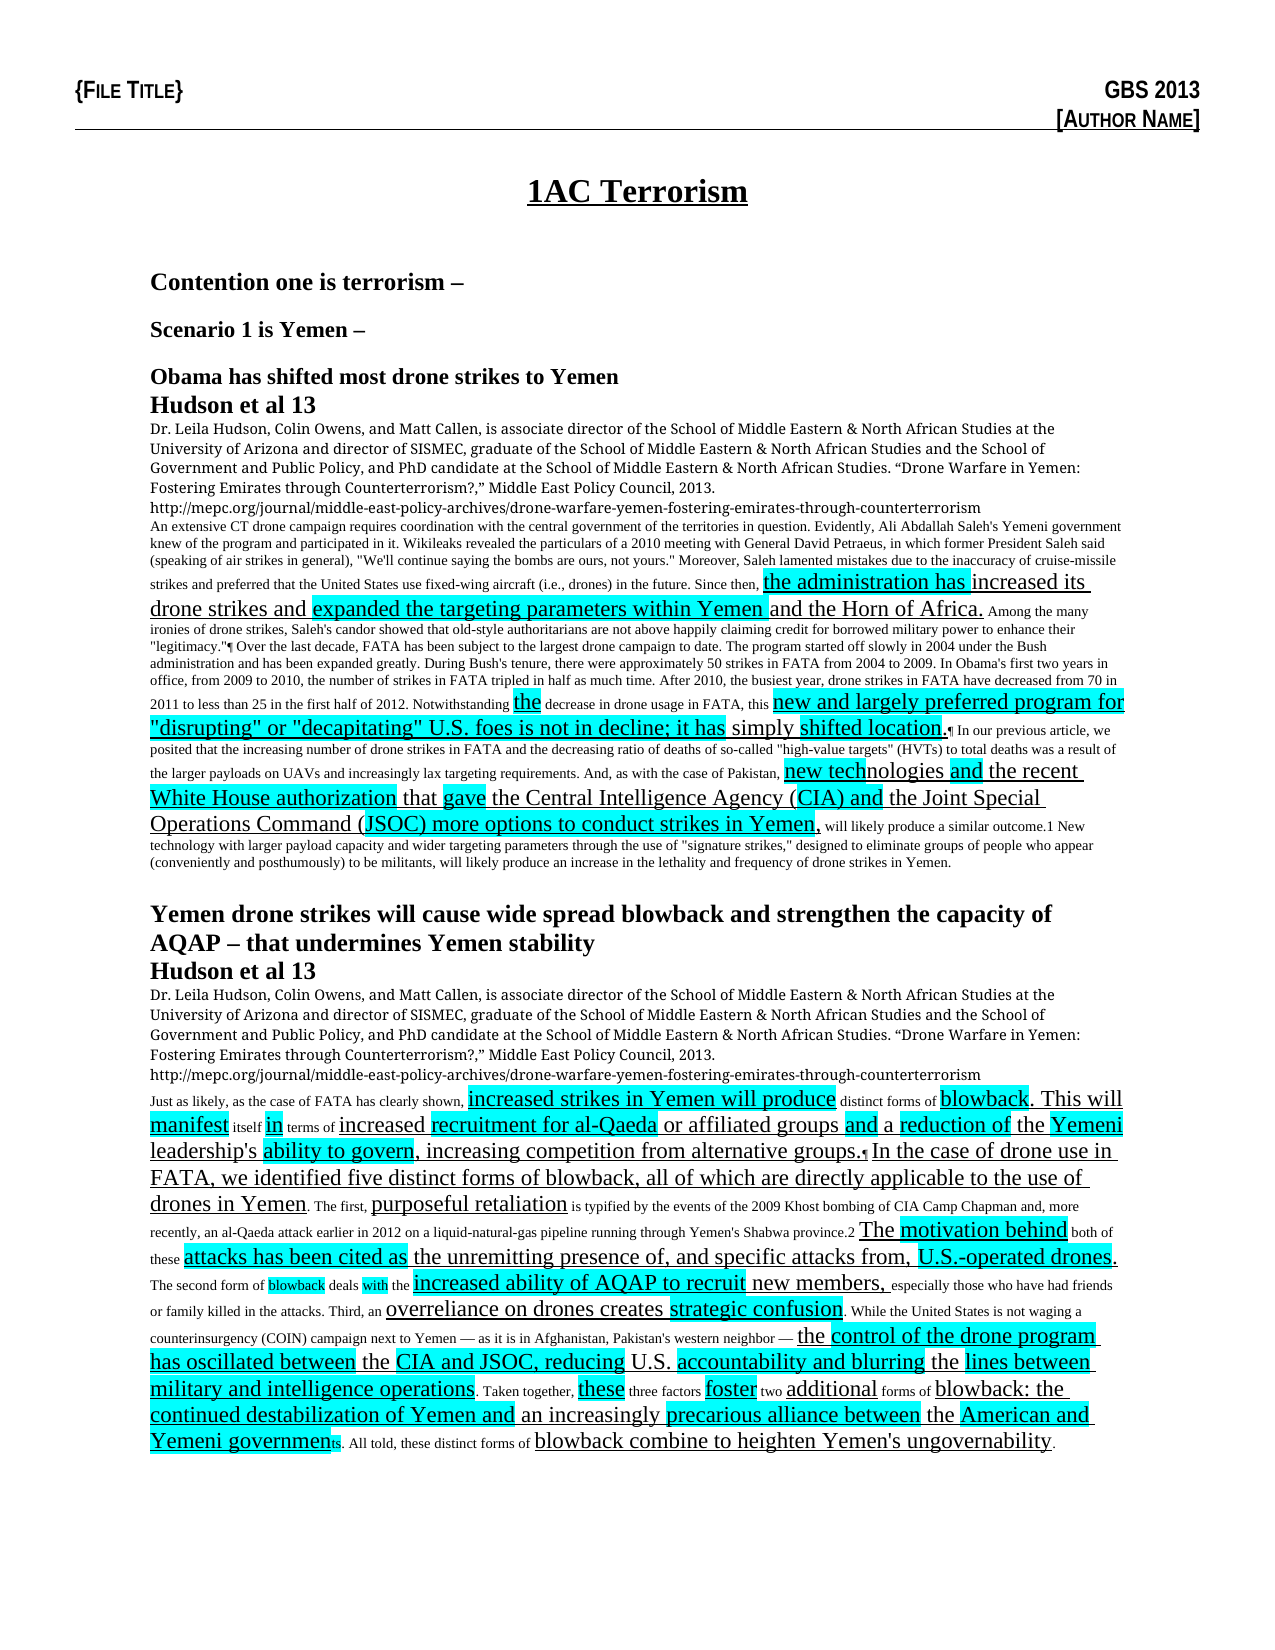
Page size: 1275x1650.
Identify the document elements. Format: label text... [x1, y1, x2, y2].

text Dr. Leila Hudson, Colin Owens, and Matt Callen, is associate director of the School of Middle Eastern & North African Studies at the University of Arizona and director of SISMEC, graduate of the School of Middle Eastern & North African Studies and the School of Government and Public Policy, and PhD candidate at the School of Middle Eastern & North African Studies. “Drone Warfare in Yemen: Fostering Emirates through Counterterrorism?,” Middle East Policy Council, 2013. http://mepc.org/journal/middle-east-policy-archives/drone-warfare-yemen-fostering-emirates-through-counterterrorism [150, 418, 1125, 518]
subtitle Scenario 1 is Yemen – [150, 316, 1125, 343]
text Hudson et al 13 [150, 956, 1125, 985]
subtitle Obama has shifted most drone strikes to Yemen [150, 363, 1125, 390]
text Just as likely, as the case of FATA has clearly shown, increased strikes in Yemen will produce distinct forms of blowback. This will manifest itself in terms of increased recruitment for al-Qaeda or affiliated groups and a reduction of the Yemeni leadership's ability to govern, increasing competition from alternative groups.¶ In the case of drone use in FATA, we identified five distinct forms of blowback, all of which are directly applicable to the use of drones in Yemen. The first, purposeful retaliation is typified by the events of the 2009 Khost bombing of CIA Camp Chapman and, more recently, an al-Qaeda attack earlier in 2012 on a liquid-natural-gas pipeline running through Yemen's Shabwa province.2 The motivation behind both of these attacks has been cited as the unremitting presence of, and specific attacks from, U.S.-operated drones. The second form of blowback deals with the increased ability of AQAP to recruit new members, especially those who have had friends or family killed in the attacks. Third, an overreliance on drones creates strategic confusion. While the United States is not waging a counterinsurgency (COIN) campaign next to Yemen — as it is in Afghanistan, Pakistan's western neighbor — the control of the drone program has oscillated between the CIA and JSOC, reducing U.S. accountability and blurring the lines between military and intelligence operations. Taken together, these three factors foster two additional forms of blowback: the continued destabilization of Yemen and an increasingly precarious alliance between the American and Yemeni governments. All told, these distinct forms of blowback combine to heighten Yemen's ungovernability. [150, 1085, 1125, 1454]
text Dr. Leila Hudson, Colin Owens, and Matt Callen, is associate director of the School of Middle Eastern & North African Studies at the University of Arizona and director of SISMEC, graduate of the School of Middle Eastern & North African Studies and the School of Government and Public Policy, and PhD candidate at the School of Middle Eastern & North African Studies. “Drone Warfare in Yemen: Fostering Emirates through Counterterrorism?,” Middle East Policy Council, 2013. http://mepc.org/journal/middle-east-policy-archives/drone-warfare-yemen-fostering-emirates-through-counterterrorism [150, 985, 1125, 1085]
text An extensive CT drone campaign requires coordination with the central government of the territories in question. Evidently, Ali Abdallah Saleh's Yemeni government knew of the program and participated in it. Wikileaks revealed the particulars of a 2010 meeting with General David Petraeus, in which former President Saleh said (speaking of air strikes in general), "We'll continue saying the bombs are ours, not yours." Moreover, Saleh lamented mistakes due to the inaccuracy of cruise-missile strikes and preferred that the United States use fixed-wing aircraft (i.e., drones) in the future. Since then, the administration has increased its drone strikes and expanded the targeting parameters within Yemen and the Horn of Africa. Among the many ironies of drone strikes, Saleh's candor showed that old-style authoritarians are not above happily claiming credit for borrowed military power to enhance their "legitimacy."¶ Over the last decade, FATA has been subject to the largest drone campaign to date. The program started off slowly in 2004 under the Bush administration and has been expanded greatly. During Bush's tenure, there were approximately 50 strikes in FATA from 2004 to 2009. In Obama's first two years in office, from 2009 to 2010, the number of strikes in FATA tripled in half as much time. After 2010, the busiest year, drone strikes in FATA have decreased from 70 in 2011 to less than 25 in the first half of 2012. Notwithstanding the decrease in drone usage in FATA, this new and largely preferred program for "disrupting" or "decapitating" U.S. foes is not in decline; it has simply shifted location.¶ In our previous article, we posited that the increasing number of drone strikes in FATA and the decreasing ratio of deaths of so-called "high-value targets" (HVTs) to total deaths was a result of the larger payloads on UAVs and increasingly lax targeting requirements. And, as with the case of Pakistan, new technologies and the recent White House authorization that gave the Central Intelligence Agency (CIA) and the Joint Special Operations Command (JSOC) more options to conduct strikes in Yemen, will likely produce a similar outcome.1 New technology with larger payload capacity and wider targeting parameters through the use of "signature strikes," designed to eliminate groups of people who appear (conveniently and posthumously) to be militants, will likely produce an increase in the lethality and frequency of drone strikes in Yemen. [150, 518, 1125, 870]
text Contention one is terrorism – [150, 267, 1125, 295]
subtitle 1AC Terrorism [150, 171, 1125, 209]
text Yemen drone strikes will cause wide spread blowback and strengthen the capacity of AQAP – that undermines Yemen stability [150, 899, 1125, 956]
text Hudson et al 13 [150, 390, 1125, 418]
